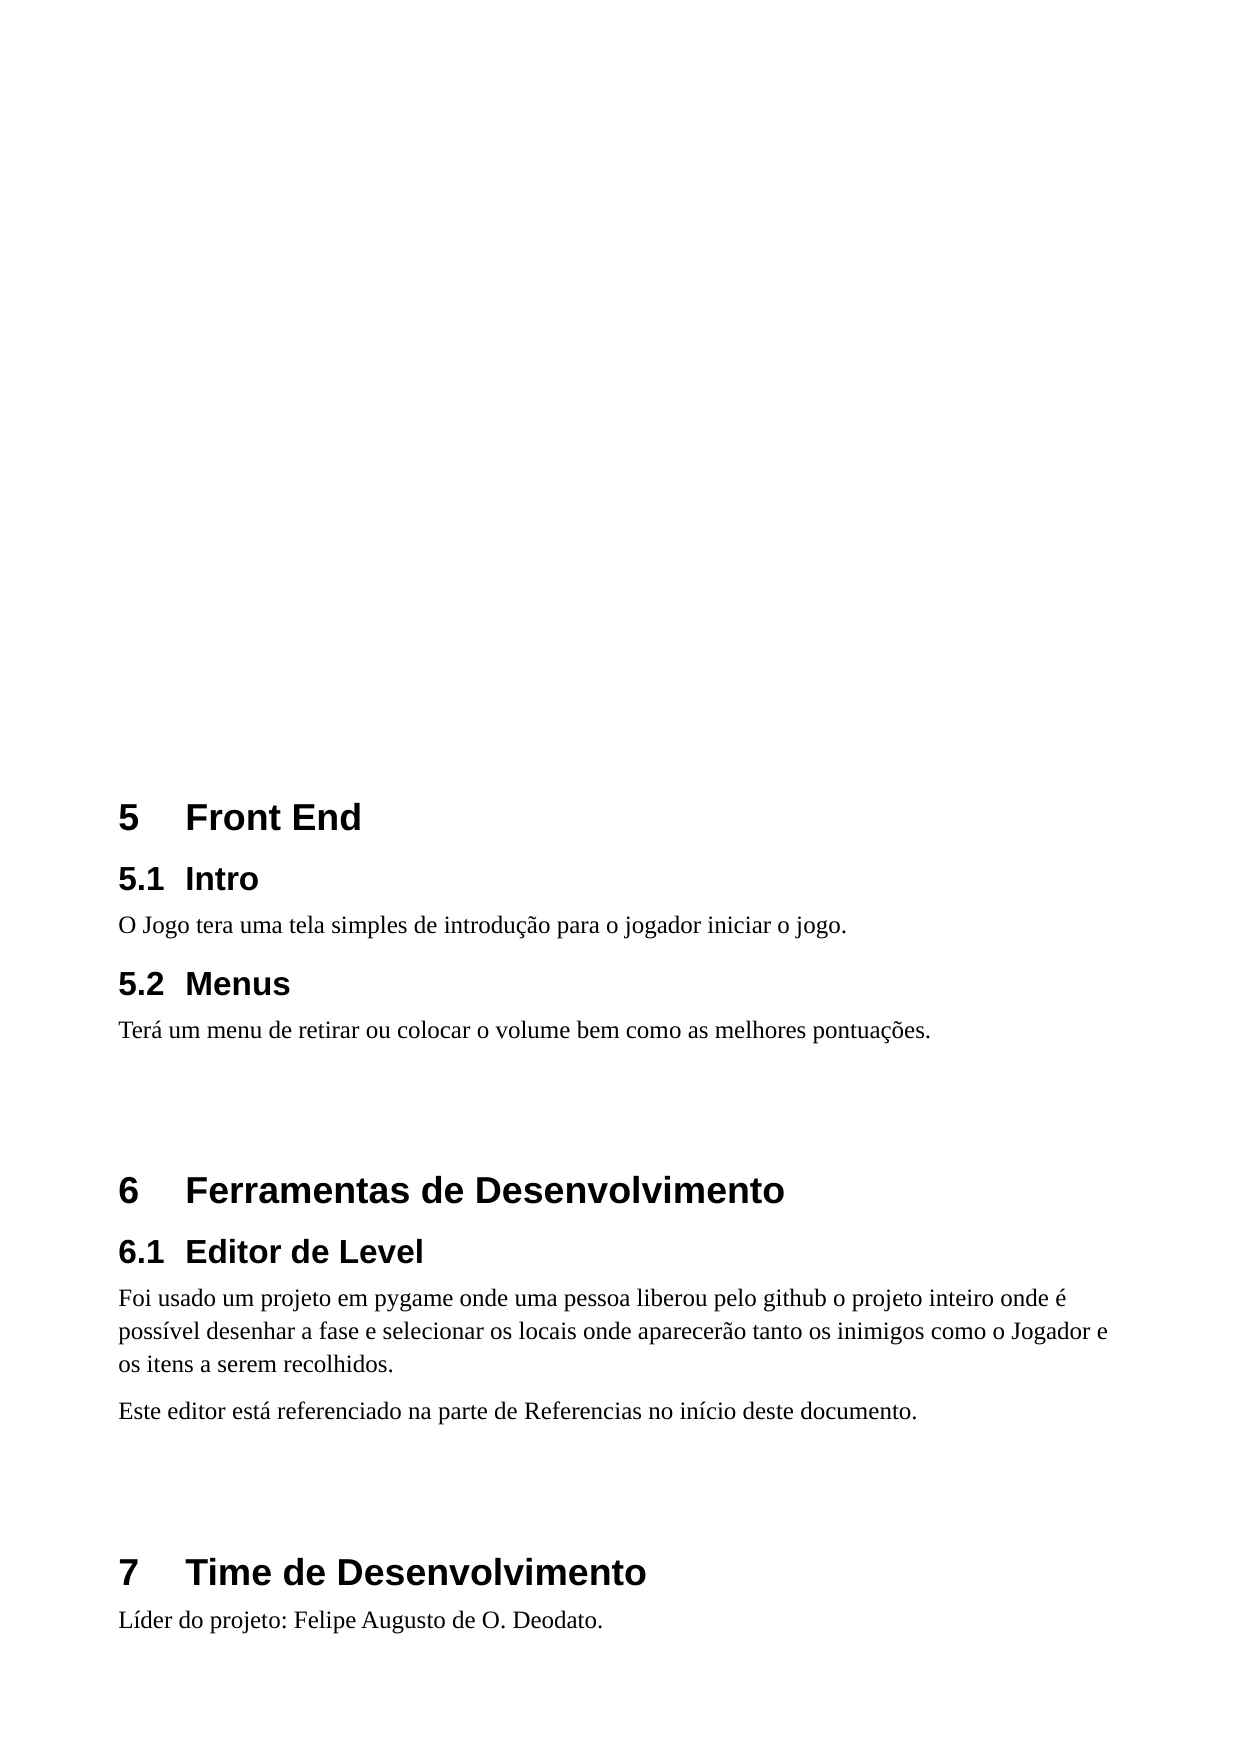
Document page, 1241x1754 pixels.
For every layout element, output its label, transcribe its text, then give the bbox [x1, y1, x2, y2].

subtitle Ferramentas de Desenvolvimento [118, 1168, 1122, 1211]
subtitle Menus [118, 964, 1122, 1002]
text Este editor está referenciado na parte de Referencias no início deste documento. [118, 1396, 1122, 1425]
text Líder do projeto: Felipe Augusto de O. Deodato. [118, 1605, 1122, 1634]
text Terá um menu de retirar ou colocar o volume bem como as melhores pontuações. [118, 1015, 1122, 1043]
text O Jogo tera uma tela simples de introdução para o jogador iniciar o jogo. [118, 910, 1122, 939]
subtitle Time de Desenvolvimento [118, 1550, 1122, 1593]
subtitle Editor de Level [118, 1232, 1122, 1270]
text Foi usado um projeto em pygame onde uma pessoa liberou pelo github o projeto inteiro onde é possível desenhar a fase e selecionar os locais onde aparecerão tanto os inimigos como o Jogador e os itens a serem recolhidos. [118, 1283, 1122, 1378]
subtitle Front End [118, 795, 1122, 838]
subtitle Intro [118, 859, 1122, 897]
